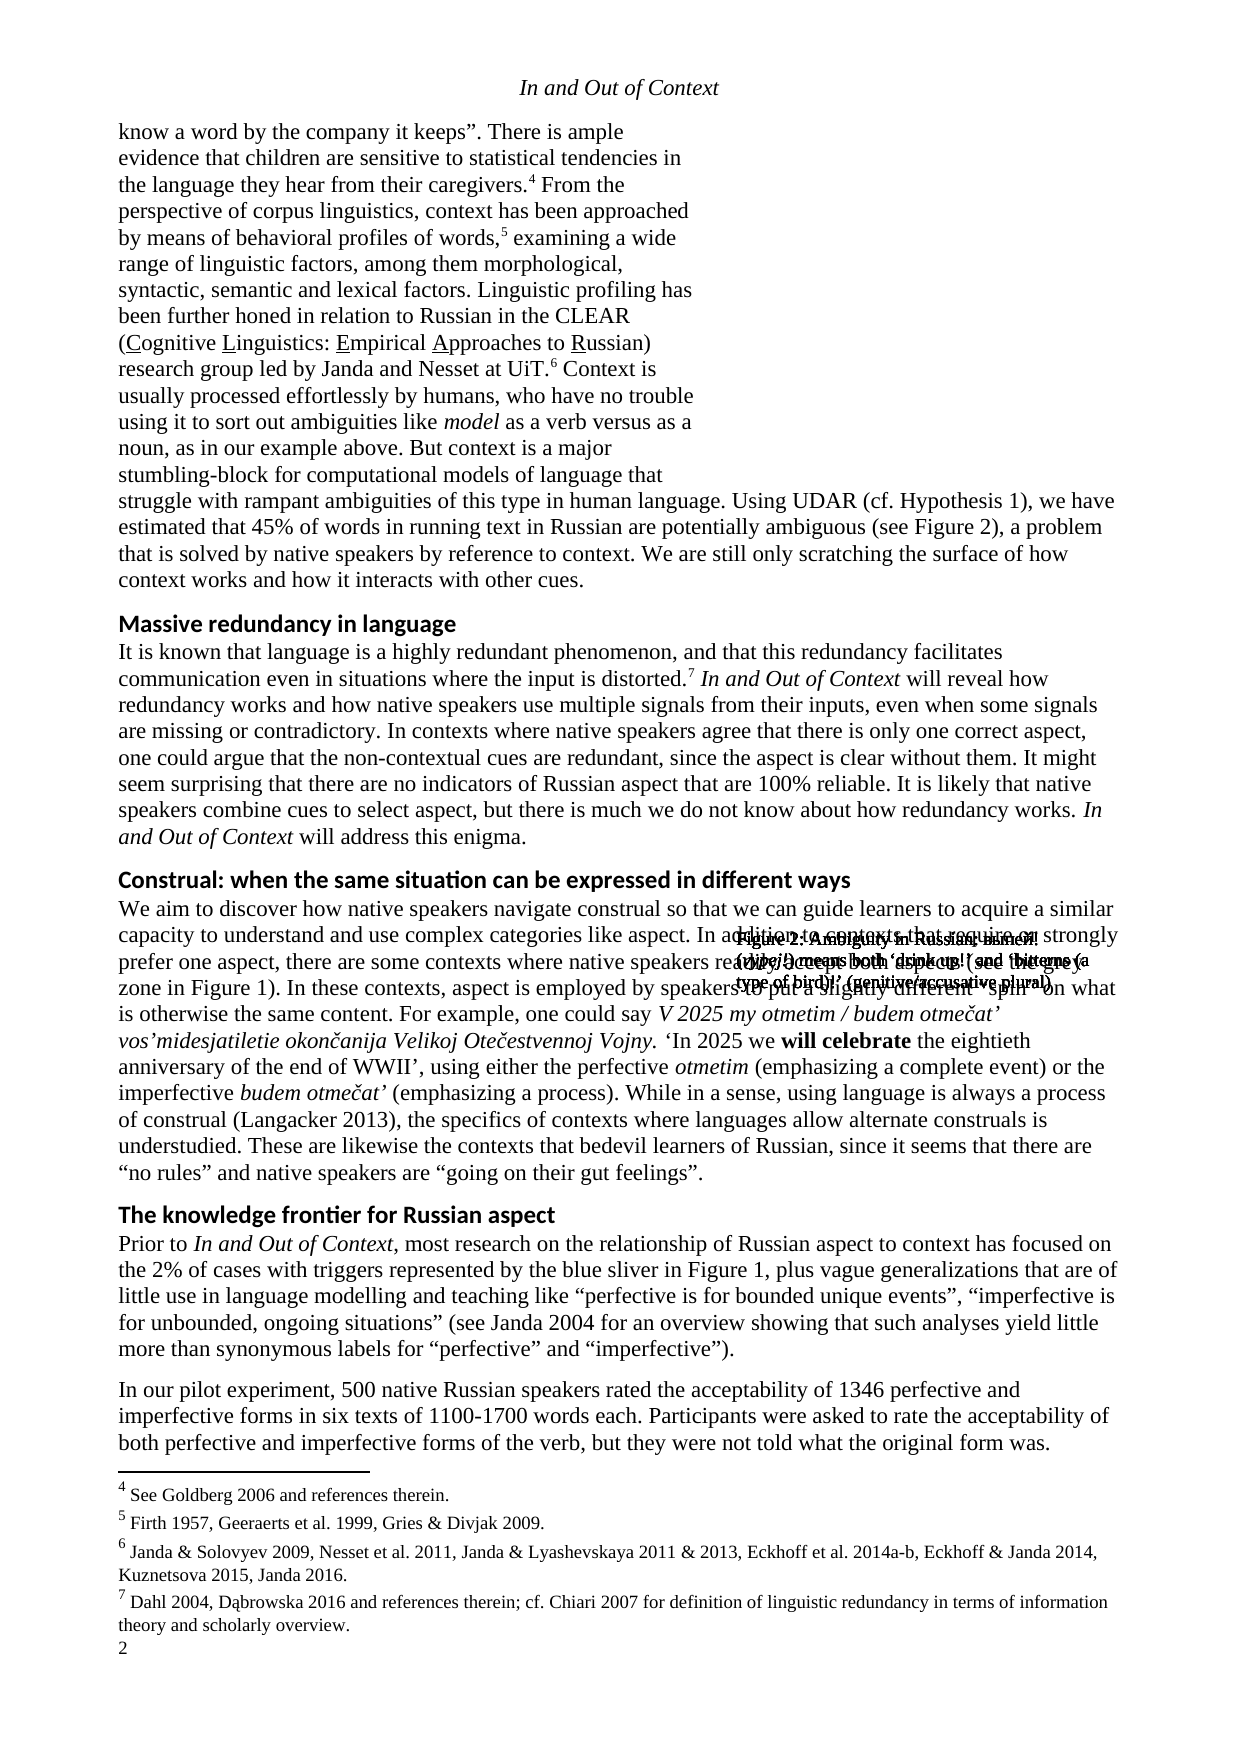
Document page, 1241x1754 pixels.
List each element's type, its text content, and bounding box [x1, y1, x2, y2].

text It is known that language is a highly redundant phenomenon, and that this redundancy facilitates communication even in situations where the input is distorted. In and Out of Context will reveal how redundancy works and how native speakers use multiple signals from their inputs, even when some signals are missing or contradictory. In contexts where native speakers agree that there is only one correct aspect, one could argue that the non-contextual cues are redundant, since the aspect is clear without them. It might seem surprising that there are no indicators of Russian aspect that are 100% reliable. It is likely that native speakers combine cues to select aspect, but there is much we do not know about how redundancy works. In and Out of Context will address this enigma. [118, 638, 1122, 849]
text Massive redundancy in language [118, 608, 1122, 638]
text Construal: when the same situation can be expressed in different ways [118, 864, 1122, 895]
text The knowledge frontier for Russian aspect [118, 1199, 1122, 1230]
text We aim to discover how native speakers navigate construal so that we can guide learners to acquire a similar capacity to understand and use complex categories like aspect. In addition to contexts that require or strongly prefer one aspect, there are some contexts where native speakers readily accept both aspects (see the grey zone in Figure 1). In these contexts, aspect is employed by speakers to put a slightly different “spin” on what is otherwise the same content. For example, one could say V 2025 my otmetim / budem otmečat’ vos’midesjatiletie okončanija Velikoj Otečestvennoj Vojny. ‘In 2025 we will celebrate the eightieth anniversary of the end of WWII’, using either the perfective otmetim (emphasizing a complete event) or the imperfective budem otmečat’ (emphasizing a process). While in a sense, using language is always a process of construal (Langacker 2013), the specifics of contexts where languages allow alternate construals is understudied. These are likewise the contexts that bedevil learners of Russian, since it seems that there are “no rules” and native speakers are “going on their gut feelings”. [118, 895, 1122, 1185]
text Prior to In and Out of Context, most research on the relationship of Russian aspect to context has focused on the 2% of cases with triggers represented by the blue sliver in Figure 1, plus vague generalizations that are of little use in language modelling and teaching like “perfective is for bounded unique events”, “imperfective is for unbounded, ongoing situations” (see Janda 2004 for an overview showing that such analyses yield little more than synonymous labels for “perfective” and “imperfective”). [118, 1230, 1122, 1362]
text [118, 118, 1122, 592]
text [118, 1376, 1122, 1455]
